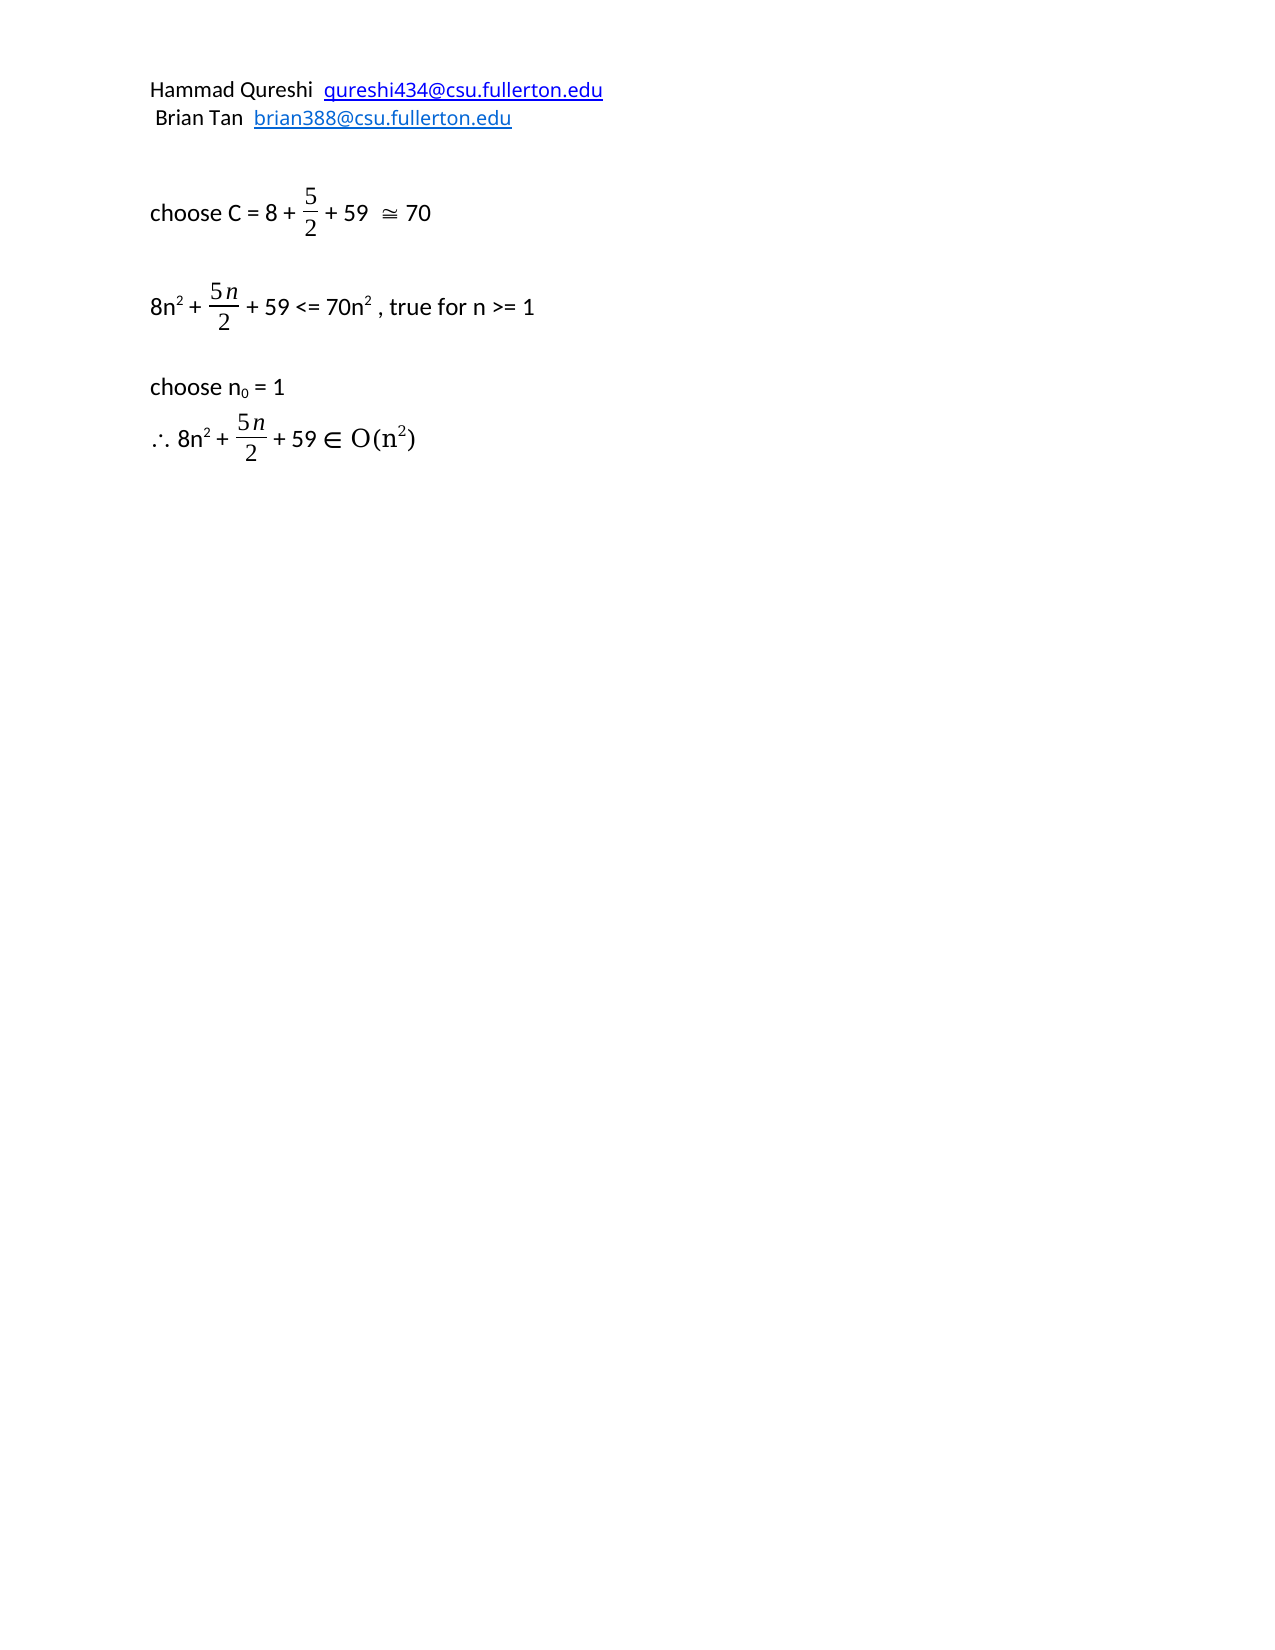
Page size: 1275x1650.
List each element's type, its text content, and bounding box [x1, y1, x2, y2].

text 8n2 + + 59 <= 70n2 , true for n >= 1 [150, 277, 1125, 336]
text choose C = 8 + + 59 70 [150, 183, 1125, 242]
text 8n2 + + 59 ∈ O(n2) [150, 408, 1125, 467]
text choose n0 = 1 [150, 371, 1125, 402]
